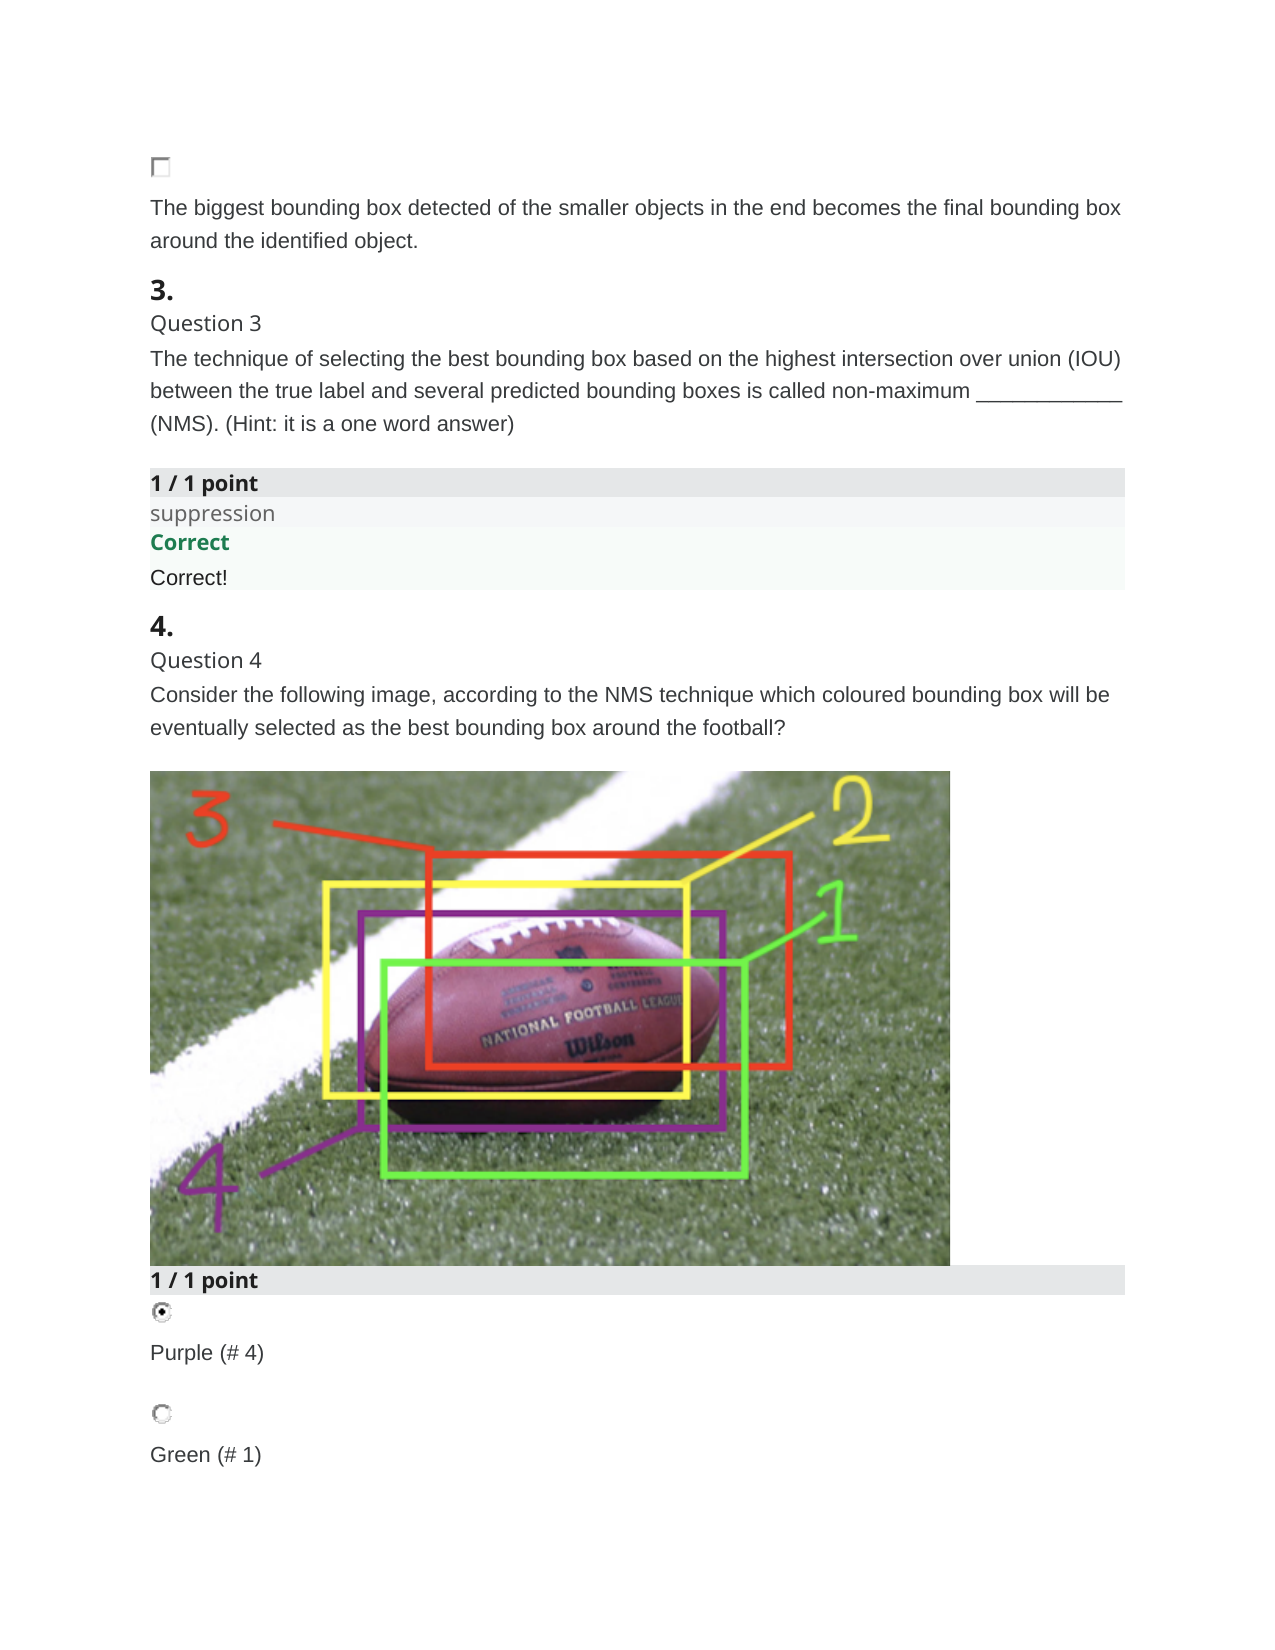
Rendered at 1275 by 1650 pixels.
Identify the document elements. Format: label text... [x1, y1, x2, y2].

picture [150, 771, 951, 1266]
text Green (# 1) [150, 1434, 1125, 1467]
text 3. [150, 270, 1125, 308]
text Question 4 [150, 645, 1125, 675]
text 4. [150, 607, 1125, 645]
text Question 3 [150, 308, 1125, 338]
text Purple (# 4) [150, 1333, 1125, 1366]
text Consider the following image, according to the NMS technique which coloured bounding box will be eventually selected as the best bounding box around the football? [150, 675, 1125, 740]
text The biggest bounding box detected of the smaller objects in the end becomes the final bounding box around the identified object. [150, 188, 1125, 253]
text Correct! [150, 557, 1125, 590]
text suppression [150, 497, 1125, 527]
text The technique of selecting the best bounding box based on the highest intersection over union (IOU) between the true label and several predicted bounding boxes is called non-maximum ____________ (NMS). (Hint: it is a one word answer) [150, 338, 1125, 436]
text 1 / 1 point [150, 1265, 1125, 1295]
text 1 / 1 point [150, 468, 1125, 497]
text Correct [150, 527, 1125, 557]
